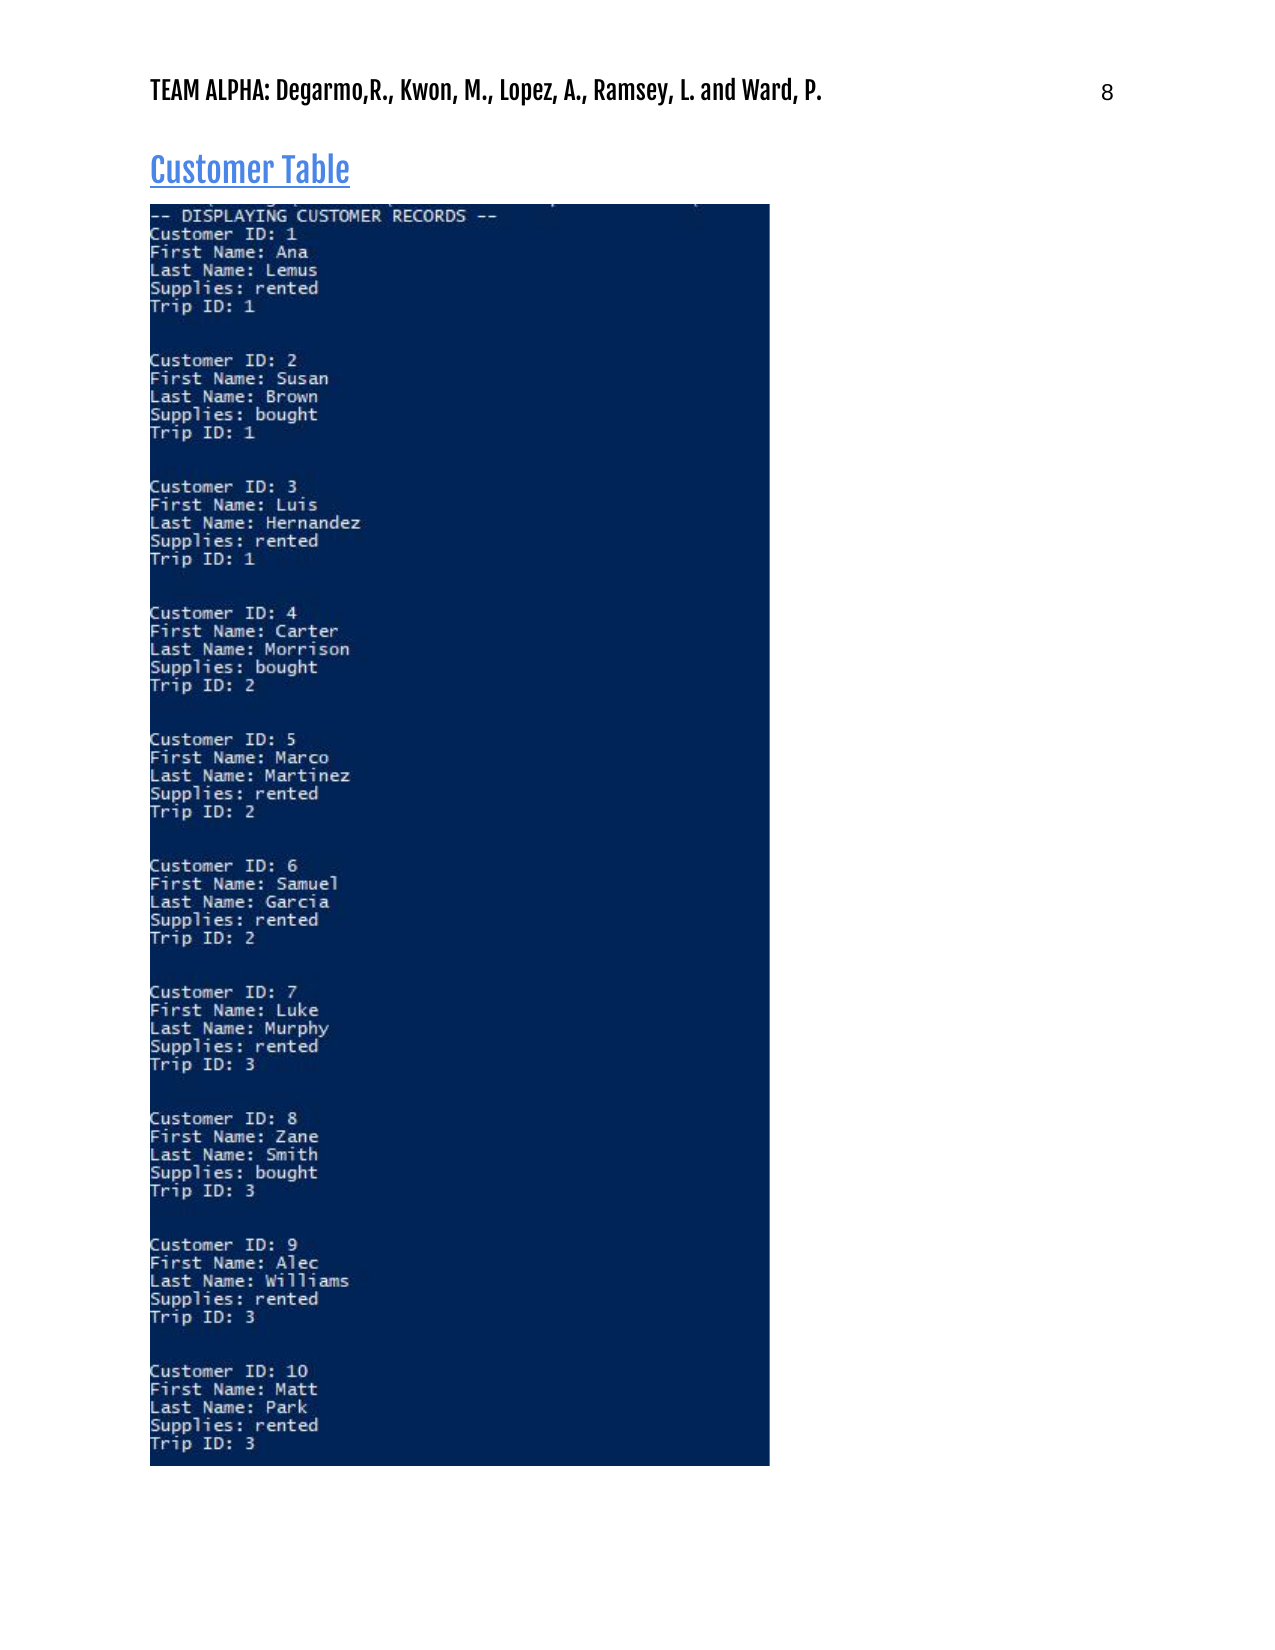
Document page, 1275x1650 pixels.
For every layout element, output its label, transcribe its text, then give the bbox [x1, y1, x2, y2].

subtitle Customer Table [150, 150, 1125, 192]
picture [150, 204, 770, 1466]
